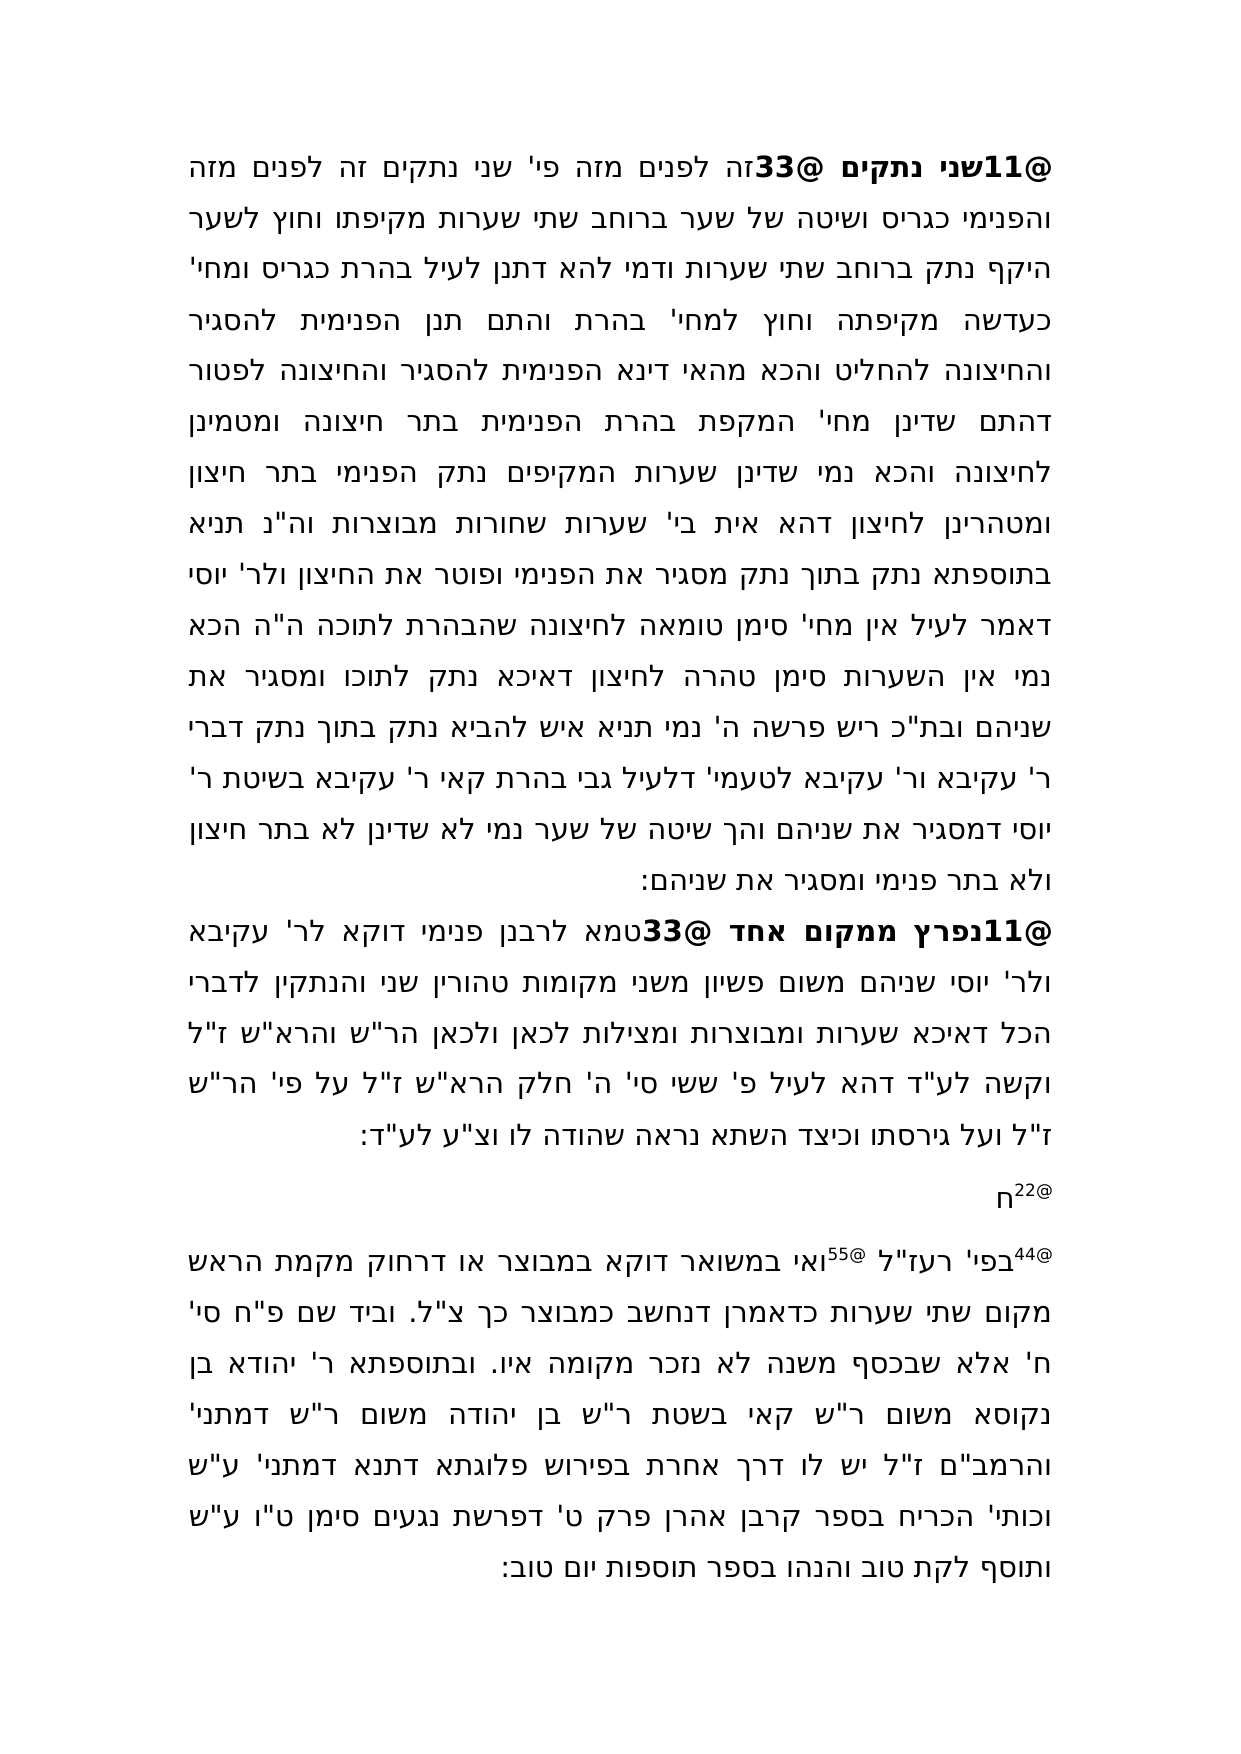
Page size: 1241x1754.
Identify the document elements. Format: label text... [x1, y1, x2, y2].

text @11נפרץ ממקום אחד @33טמא לרבנן פנימי דוקא לר' עקיבא ולר' יוסי שניהם משום פשיון משני מקומות טהורין שני והנתקין לדברי הכל דאיכא שערות ומבוצרות ומצילות לכאן ולכאן הר"ש והרא"ש ז"ל וקשה לע"ד דהא לעיל פ' ששי סי' ה' חלק הרא"ש ז"ל על פי' הר"ש ז"ל ועל גירסתו וכיצד השתא נראה שהודה לו וצ"ע לע"ד: [187, 914, 1053, 1152]
subtitle @22ח [187, 1181, 1053, 1215]
text @11שני נתקים @33זה לפנים מזה פי' שני נתקים זה לפנים מזה והפנימי כגריס ושיטה של שער ברוחב שתי שערות מקיפתו וחוץ לשער היקף נתק ברוחב שתי שערות ודמי להא דתנן לעיל בהרת כגריס ומחי' כעדשה מקיפתה וחוץ למחי' בהרת והתם תנן הפנימית להסגיר והחיצונה להחליט והכא מהאי דינא הפנימית להסגיר והחיצונה לפטור דהתם שדינן מחי' המקפת בהרת הפנימית בתר חיצונה ומטמינן לחיצונה והכא נמי שדינן שערות המקיפים נתק הפנימי בתר חיצון ומטהרינן לחיצון דהא אית בי' שערות שחורות מבוצרות וה"נ תניא בתוספתא נתק בתוך נתק מסגיר את הפנימי ופוטר את החיצון ולר' יוסי דאמר לעיל אין מחי' סימן טומאה לחיצונה שהבהרת לתוכה ה"ה הכא נמי אין השערות סימן טהרה לחיצון דאיכא נתק לתוכו ומסגיר את שניהם ובת"כ ריש פרשה ה' נמי תניא איש להביא נתק בתוך נתק דברי ר' עקיבא ור' עקיבא לטעמי' דלעיל גבי בהרת קאי ר' עקיבא בשיטת ר' יוסי דמסגיר את שניהם והך שיטה של שער נמי לא שדינן לא בתר חיצון ולא בתר פנימי ומסגיר את שניהם: [187, 150, 1053, 897]
text @44בפי' רעז"ל @55ואי במשואר דוקא במבוצר או דרחוק מקמת הראש מקום שתי שערות כדאמרן דנחשב כמבוצר כך צ"ל. וביד שם פ"ח סי' ח' אלא שבכסף משנה לא נזכר מקומה איו. ובתוספתא ר' יהודא בן נקוסא משום ר"ש קאי בשטת ר"ש בן יהודה משום ר"ש דמתני' והרמב"ם ז"ל יש לו דרך אחרת בפירוש פלוגתא דתנא דמתני' ע"ש וכותי' הכריח בספר קרבן אהרן פרק ט' דפרשת נגעים סימן ט"ו ע"ש ותוסף לקת טוב והנהו בספר תוספות יום טוב: [187, 1245, 1053, 1584]
